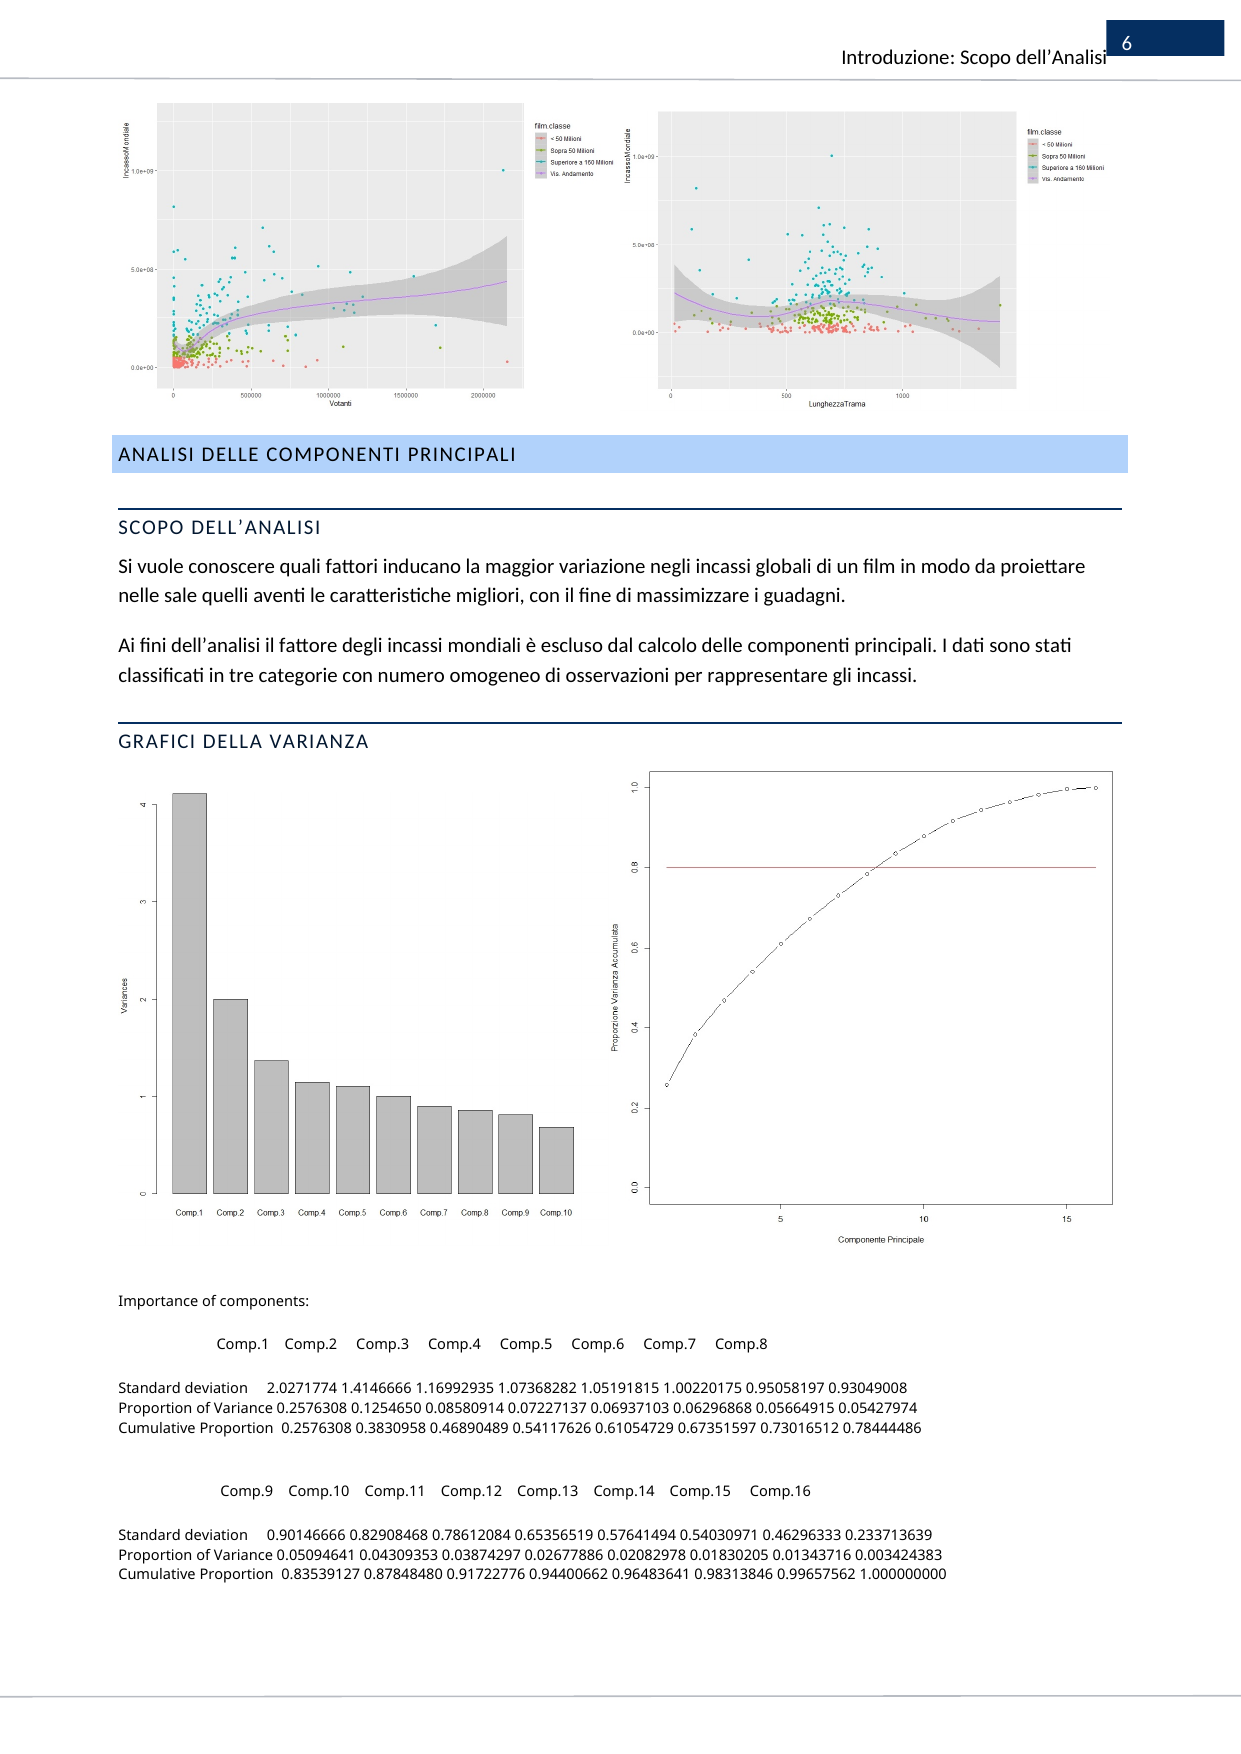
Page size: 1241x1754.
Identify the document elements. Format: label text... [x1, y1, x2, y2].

subtitle Grafici della Varianza [118, 724, 1122, 753]
text Ai fini dell’analisi il fattore degli incassi mondiali è escluso dal calcolo delle componenti principali. I dati sono stati classificati in tre categorie con numero omogeneo di osservazioni per rappresentare gli incassi. [118, 633, 1122, 687]
text Cumulative Proportion 0.83539127 0.87848480 0.91722776 0.94400662 0.96483641 0.98313846 0.99657562 1.000000000 [118, 1564, 1122, 1608]
text Si vuole conoscere quali fattori inducano la maggior variazione negli incassi globali di un film in modo da proiettare nelle sale quelli aventi le caratteristiche migliori, con il fine di massimizzare i guadagni. [118, 553, 1122, 608]
text Comp.9 Comp.10 Comp.11 Comp.12 Comp.13 Comp.14 Comp.15 Comp.16 [118, 1481, 1122, 1524]
text Cumulative Proportion 0.2576308 0.3830958 0.46890489 0.54117626 0.61054729 0.67351597 0.73016512 0.78444486 [118, 1417, 1122, 1481]
text Proportion of Variance 0.05094641 0.04309353 0.03874297 0.02677886 0.02082978 0.01830205 0.01343716 0.003424383 [118, 1544, 1122, 1564]
subtitle Analisi delle componenti principali [118, 442, 1122, 467]
text Importance of components: [118, 1271, 1122, 1334]
text Comp.1 Comp.2 Comp.3 Comp.4 Comp.5 Comp.6 Comp.7 Comp.8 [118, 1334, 1122, 1378]
picture [118, 103, 1111, 411]
text Standard deviation 0.90146666 0.82908468 0.78612084 0.65356519 0.57641494 0.54030971 0.46296333 0.233713639 [118, 1524, 1122, 1544]
picture [118, 767, 1119, 1246]
text Standard deviation 2.0271774 1.4146666 1.16992935 1.07368282 1.05191815 1.00220175 0.95058197 0.93049008 [118, 1378, 1122, 1397]
text Proportion of Variance 0.2576308 0.1254650 0.08580914 0.07227137 0.06937103 0.06296868 0.05664915 0.05427974 [118, 1397, 1122, 1417]
subtitle Scopo dell’Analisi [118, 510, 1122, 539]
